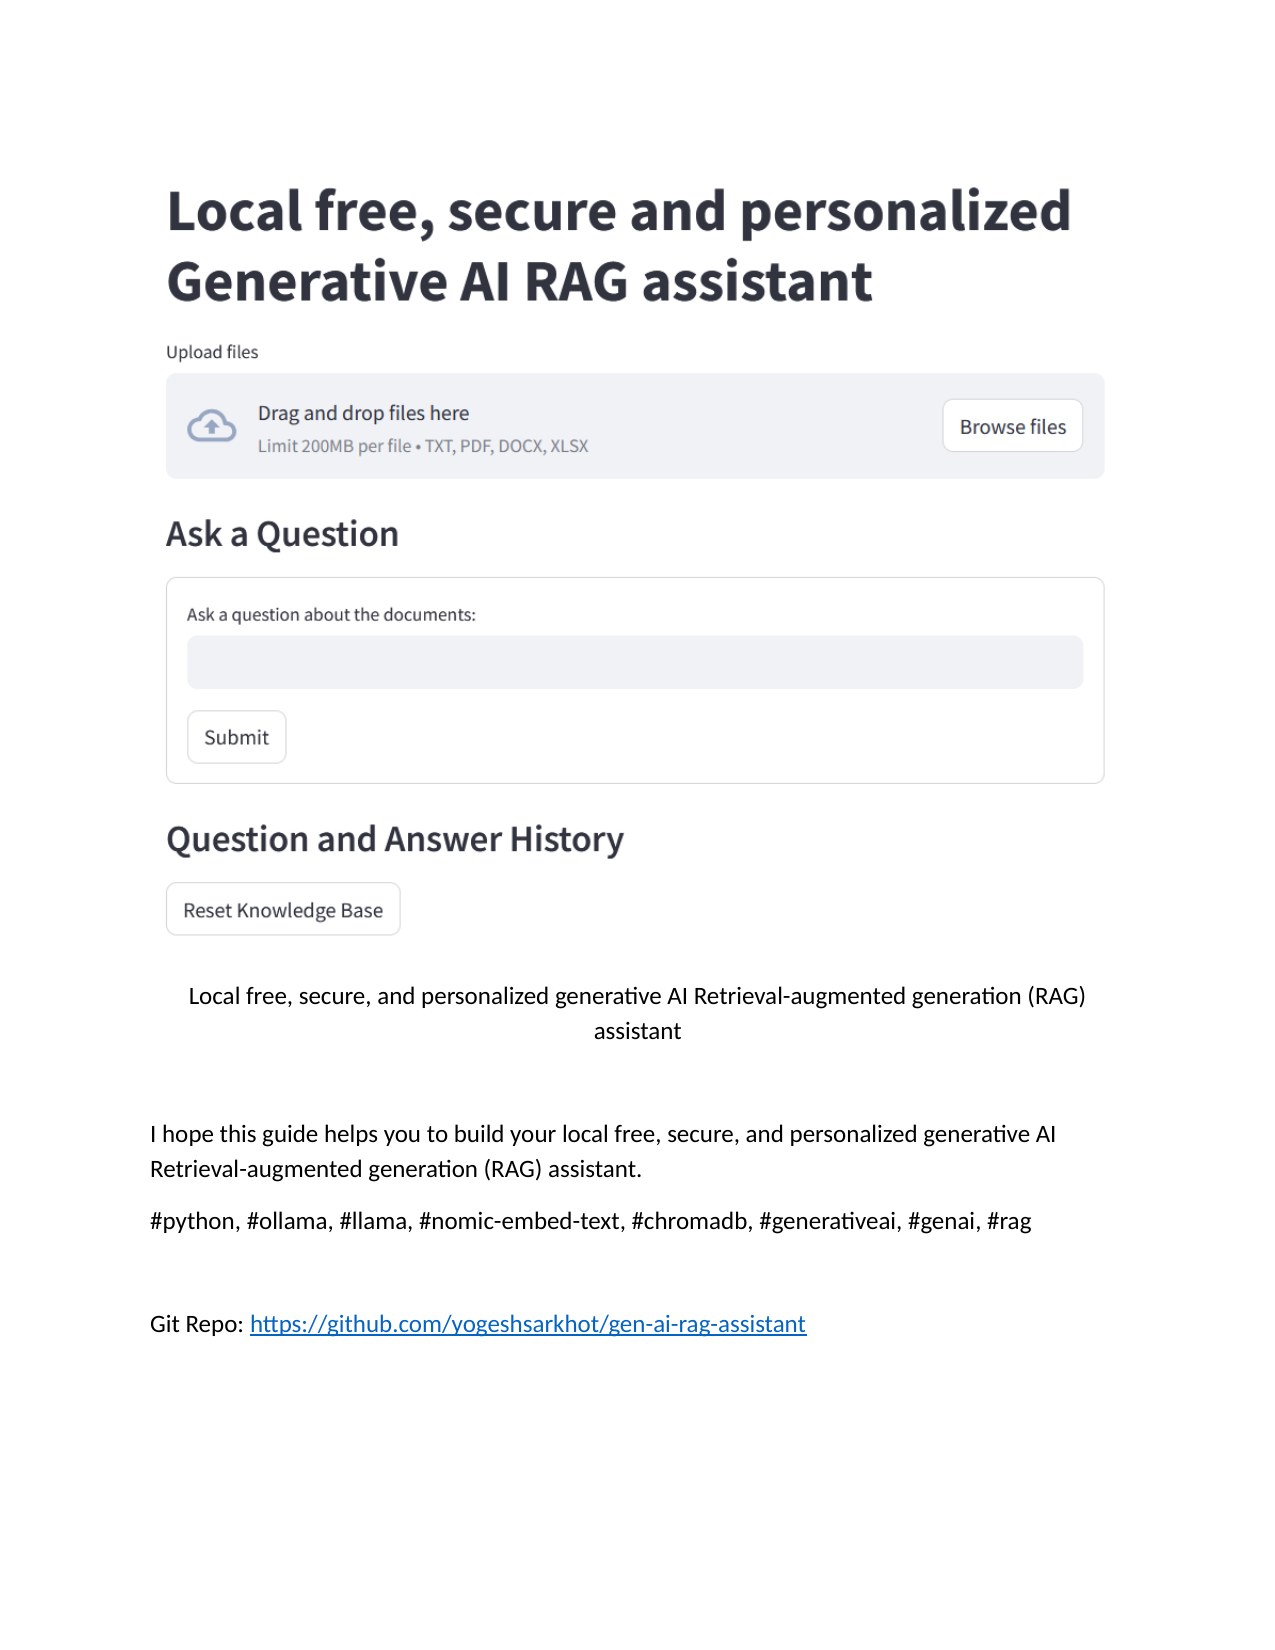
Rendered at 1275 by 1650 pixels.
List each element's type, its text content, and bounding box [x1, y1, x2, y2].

text I hope this guide helps you to build your local free, secure, and personalized generative AI Retrieval-augmented generation (RAG) assistant. [150, 1118, 1125, 1184]
picture [150, 150, 1125, 959]
text Git Repo: https://github.com/yogeshsarkhot/gen-ai-rag-assistant [150, 1308, 1125, 1339]
text Local free, secure, and personalized generative AI Retrieval-augmented generation (RAG) assistant [150, 980, 1125, 1045]
text #python, #ollama, #llama, #nomic-embed-text, #chromadb, #generativeai, #genai, #rag [150, 1205, 1125, 1235]
